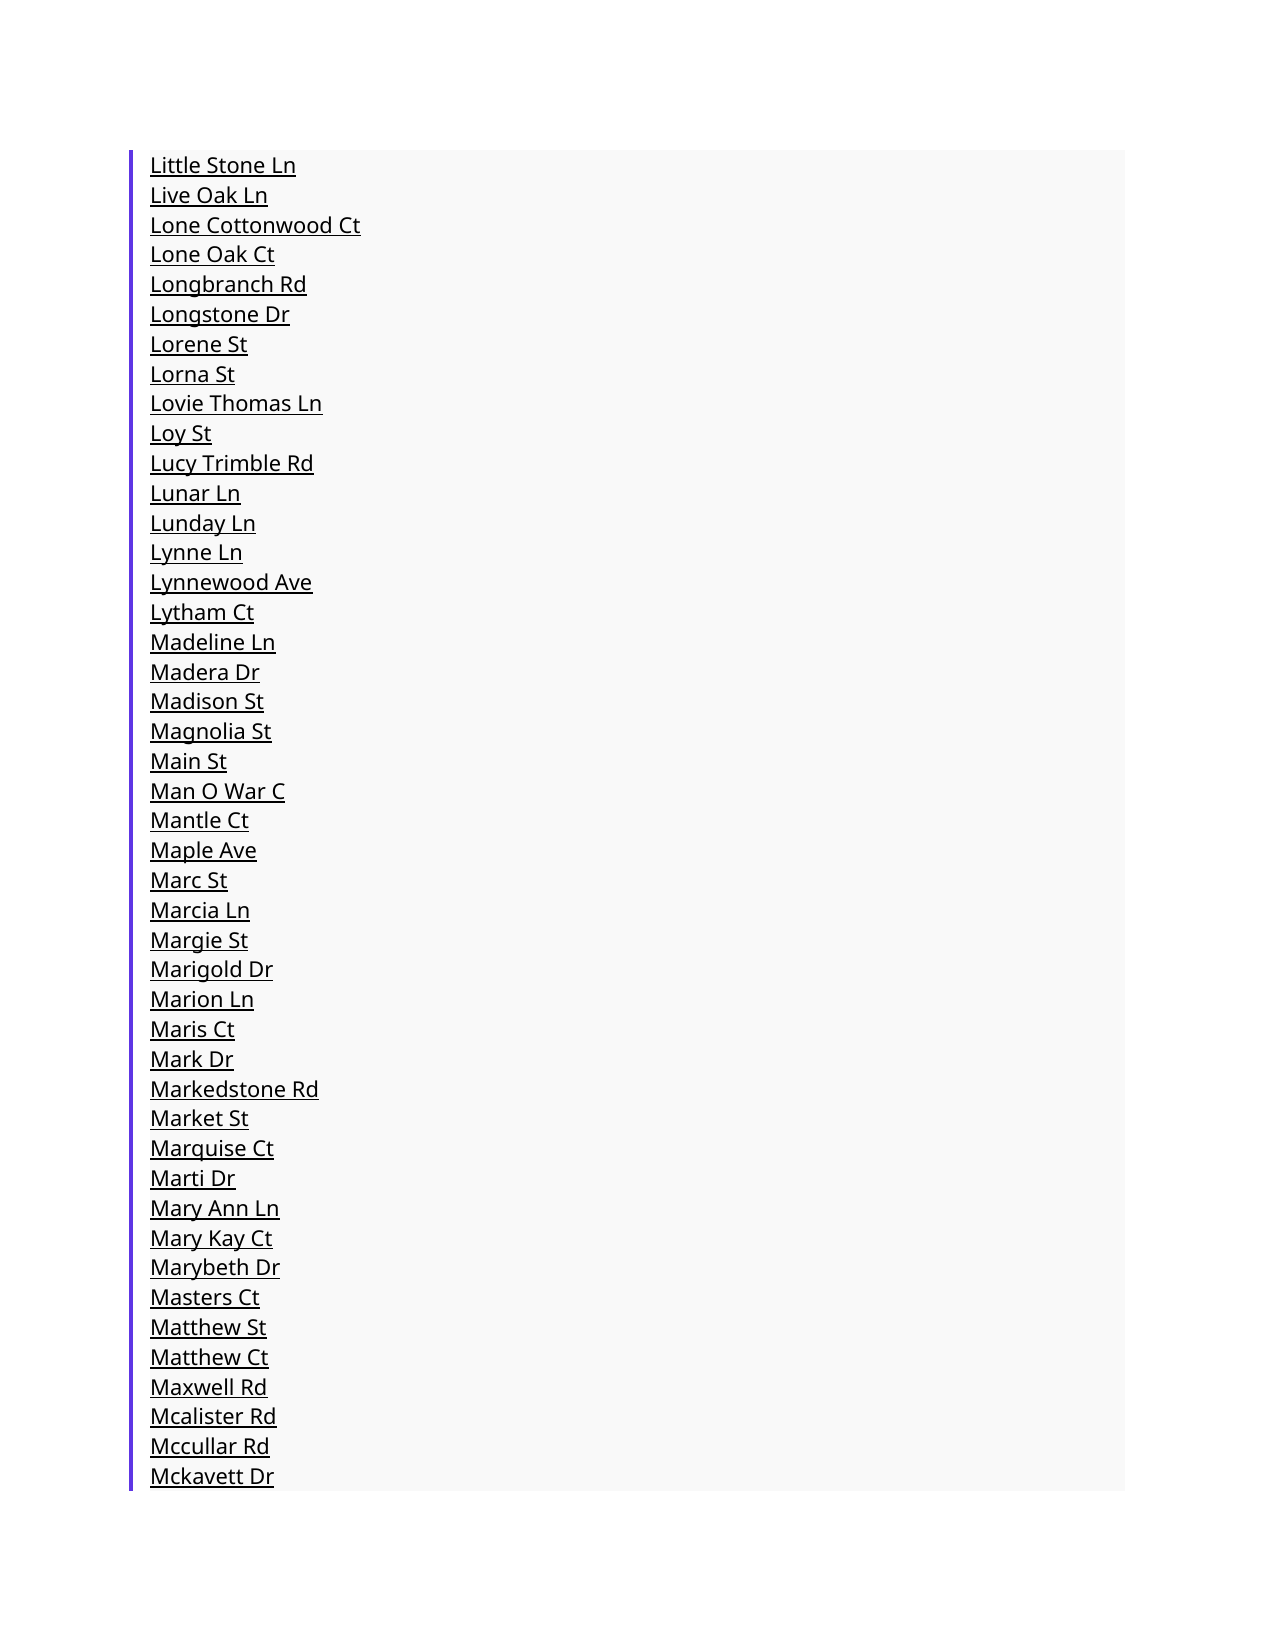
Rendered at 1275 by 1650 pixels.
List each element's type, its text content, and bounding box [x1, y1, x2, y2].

text Marc St [150, 865, 1125, 895]
text Lorene St [150, 329, 1125, 358]
text Maris Ct [150, 1014, 1125, 1044]
text Mary Ann Ln [150, 1193, 1125, 1222]
text Masters Ct [150, 1282, 1125, 1312]
text Lucy Trimble Rd [150, 448, 1125, 478]
text Madison St [150, 686, 1125, 716]
text Marigold Dr [150, 954, 1125, 984]
text Margie St [150, 924, 1125, 954]
text Matthew Ct [150, 1342, 1125, 1371]
text Marcia Ln [150, 895, 1125, 924]
text Madera Dr [150, 656, 1125, 686]
text Marti Dr [150, 1163, 1125, 1193]
text Matthew St [150, 1312, 1125, 1342]
text Lone Oak Ct [150, 239, 1125, 269]
text Lunar Ln [150, 478, 1125, 507]
text Markedstone Rd [150, 1073, 1125, 1103]
text Main St [150, 746, 1125, 776]
text Mantle Ct [150, 805, 1125, 835]
text Mary Kay Ct [150, 1222, 1125, 1252]
text Mcalister Rd [150, 1401, 1125, 1431]
text Mark Dr [150, 1044, 1125, 1073]
text Lone Cottonwood Ct [150, 209, 1125, 239]
text Magnolia St [150, 716, 1125, 746]
text Marybeth Dr [150, 1252, 1125, 1282]
text Lynnewood Ave [150, 567, 1125, 597]
text Marion Ln [150, 984, 1125, 1014]
text Lynne Ln [150, 537, 1125, 567]
text Mccullar Rd [150, 1431, 1125, 1461]
text Marquise Ct [150, 1133, 1125, 1163]
text Maple Ave [150, 835, 1125, 865]
text Loy St [150, 418, 1125, 448]
text Madeline Ln [150, 627, 1125, 656]
text Lunday Ln [150, 507, 1125, 537]
text Longbranch Rd [150, 269, 1125, 299]
text Lovie Thomas Ln [150, 388, 1125, 418]
text Lytham Ct [150, 597, 1125, 627]
text Longstone Dr [150, 299, 1125, 329]
text Live Oak Ln [150, 180, 1125, 209]
text Lorna St [150, 358, 1125, 388]
text Man O War C [150, 776, 1125, 805]
text Little Stone Ln [150, 150, 1125, 180]
text Maxwell Rd [150, 1371, 1125, 1401]
text Market St [150, 1103, 1125, 1133]
text Mckavett Dr [150, 1461, 1125, 1491]
